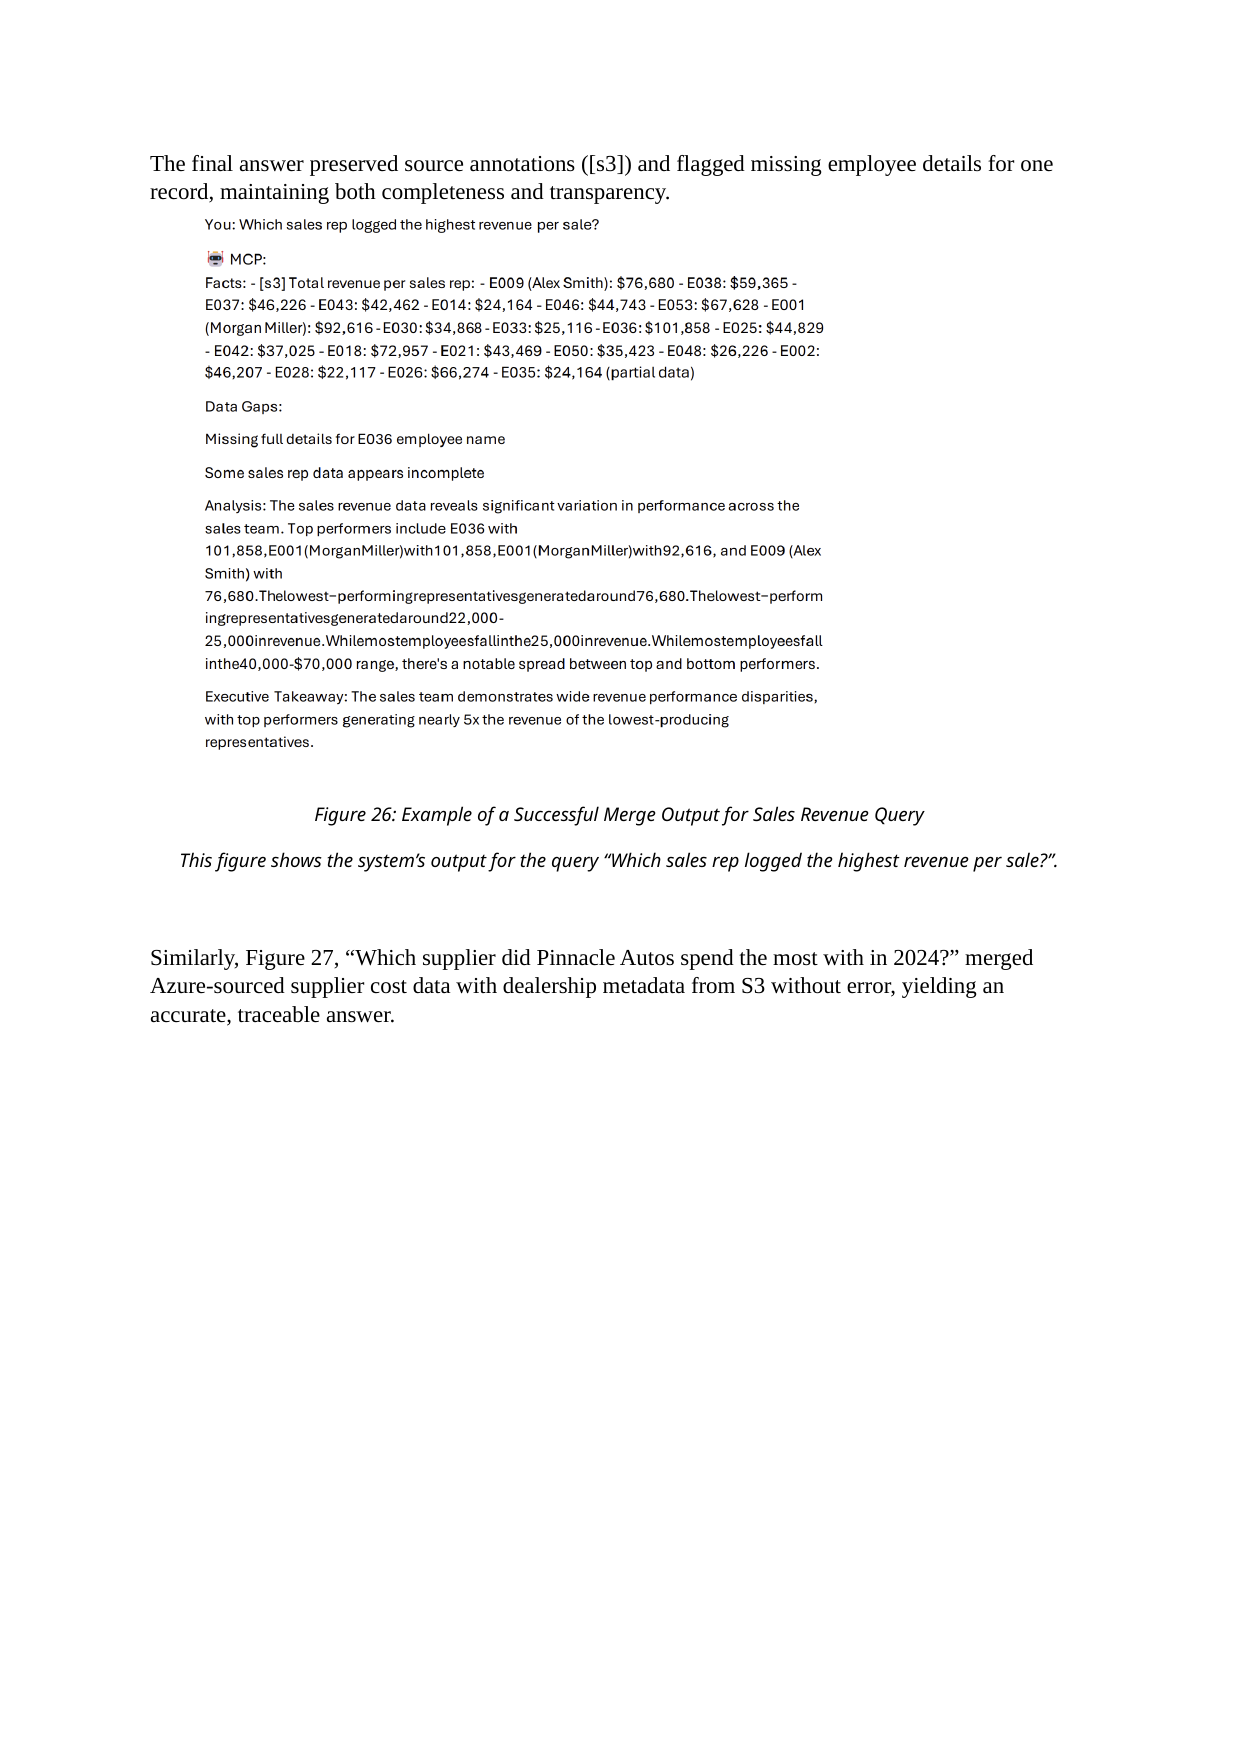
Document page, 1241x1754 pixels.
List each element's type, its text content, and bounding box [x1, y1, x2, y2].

text This figure shows the system’s output for the query “Which sales rep logged the highest revenue per sale?”. [150, 847, 1090, 873]
picture [150, 207, 881, 782]
text Similarly, Figure 27, “Which supplier did Pinnacle Autos spend the most with in 2024?” merged Azure-sourced supplier cost data with dealership metadata from S3 without error, yielding an accurate, traceable answer. [150, 944, 1090, 1027]
text Figure 26: Example of a Successful Merge Output for Sales Revenue Query [150, 801, 1090, 826]
